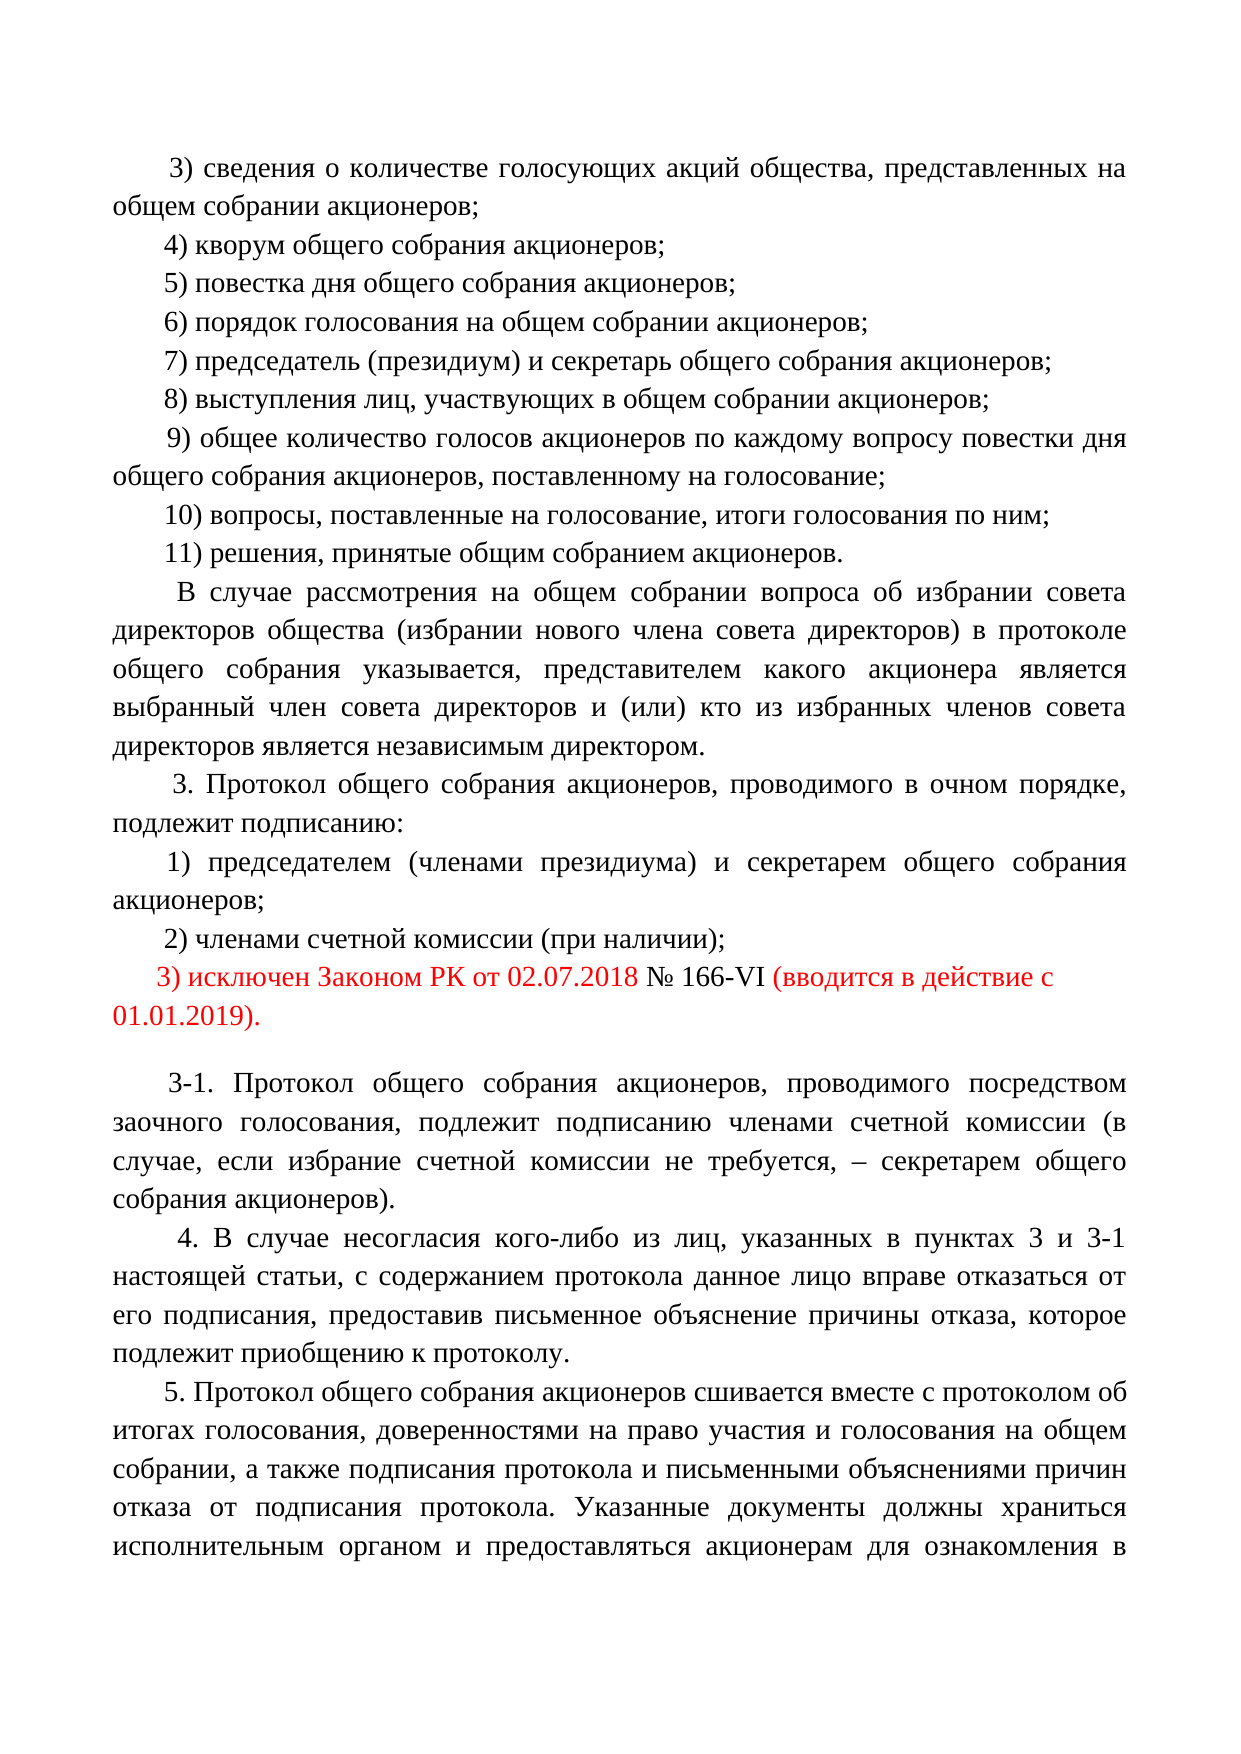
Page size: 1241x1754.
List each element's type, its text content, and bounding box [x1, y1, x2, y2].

text 1) председателем (членами президиума) и секретарем общего собрания акционеров; [112, 844, 1128, 916]
text 6) порядок голосования на общем собрании акционеров; [112, 304, 1128, 338]
text 9) общее количество голосов акционеров по каждому вопросу повестки дня общего собрания акционеров, поставленному на голосование; [112, 420, 1128, 492]
text 8) выступления лиц, участвующих в общем собрании акционеров; [112, 381, 1128, 415]
text 2) членами счетной комиссии (при наличии); [112, 921, 1128, 954]
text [112, 1374, 1128, 1562]
text 10) вопросы, поставленные на голосование, итоги голосования по ним; [112, 497, 1128, 530]
text 4) кворум общего собрания акционеров; [112, 227, 1128, 261]
text 11) решения, принятые общим собранием акционеров. [112, 535, 1128, 569]
text 3-1. Протокол общего собрания акционеров, проводимого посредством заочного голосования, подлежит подписанию членами счетной комиссии (в случае, если избрание счетной комиссии не требуется, – секретарем общего собрания акционеров). [112, 1066, 1128, 1215]
text 5) повестка дня общего собрания акционеров; [112, 266, 1128, 299]
text 4. В случае несогласия кого-либо из лиц, указанных в пунктах 3 и 3-1 настоящей статьи, с содержанием протокола данное лицо вправе отказаться от его подписания, предоставив письменное объяснение причины отказа, которое подлежит приобщению к протоколу. [112, 1220, 1128, 1369]
text В случае рассмотрения на общем собрании вопроса об избрании совета директоров общества (избрании нового члена совета директоров) в протоколе общего собрания указывается, представителем какого акционера является выбранный член совета директоров и (или) кто из избранных членов совета директоров является независимым директором. [112, 574, 1128, 762]
text 7) председатель (президиум) и секретарь общего собрания акционеров; [112, 343, 1128, 376]
text 3) исключен Законом РК от 02.07.2018 № 166-VI (вводится в действие с 01.01.2019). [112, 959, 1128, 1062]
text 3. Протокол общего собрания акционеров, проводимого в очном порядке, подлежит подписанию: [112, 767, 1128, 839]
text 3) сведения о количестве голосующих акций общества, представленных на общем собрании акционеров; [112, 150, 1128, 222]
